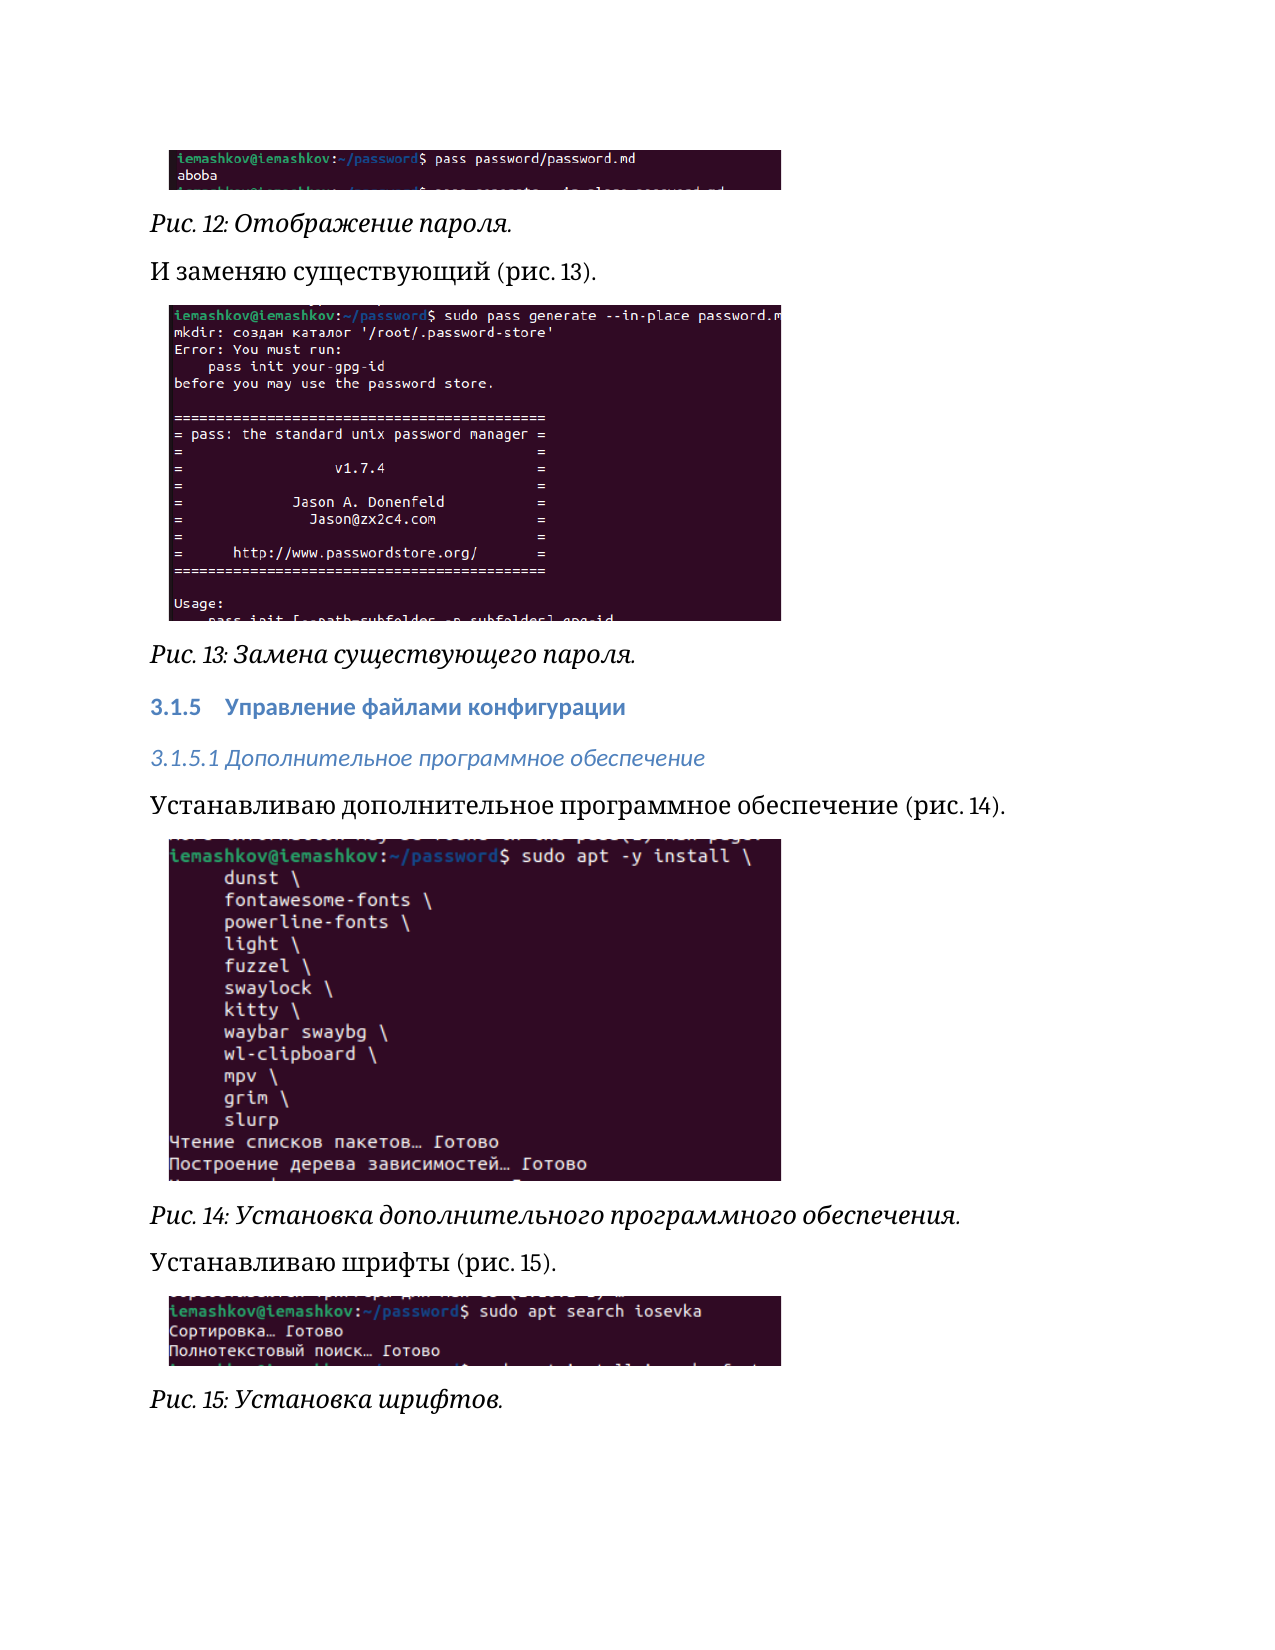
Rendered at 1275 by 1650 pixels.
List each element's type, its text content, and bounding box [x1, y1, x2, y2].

picture [168, 839, 782, 1181]
text Рис. 12: Отображение пароля. [150, 210, 1125, 239]
text Рис. 15: Установка шрифтов. [150, 1386, 1125, 1415]
text Устанавливаю шрифты (рис. 15). [150, 1249, 1125, 1278]
subtitle 3.1.5.1 Дополнительное программное обеспечение [150, 742, 1125, 773]
text Устанавливаю дополнительное программное обеспечение (рис. 14). [150, 792, 1125, 820]
picture [168, 1296, 782, 1366]
text И заменяю существующий (рис. 13). [150, 257, 1125, 286]
text Рис. 14: Установка дополнительного программного обеспечения. [150, 1202, 1125, 1230]
picture [168, 305, 782, 621]
picture [168, 150, 782, 190]
subtitle 3.1.5 Управление файлами конфигурации [150, 691, 1125, 722]
text Рис. 13: Замена существующего пароля. [150, 641, 1125, 670]
